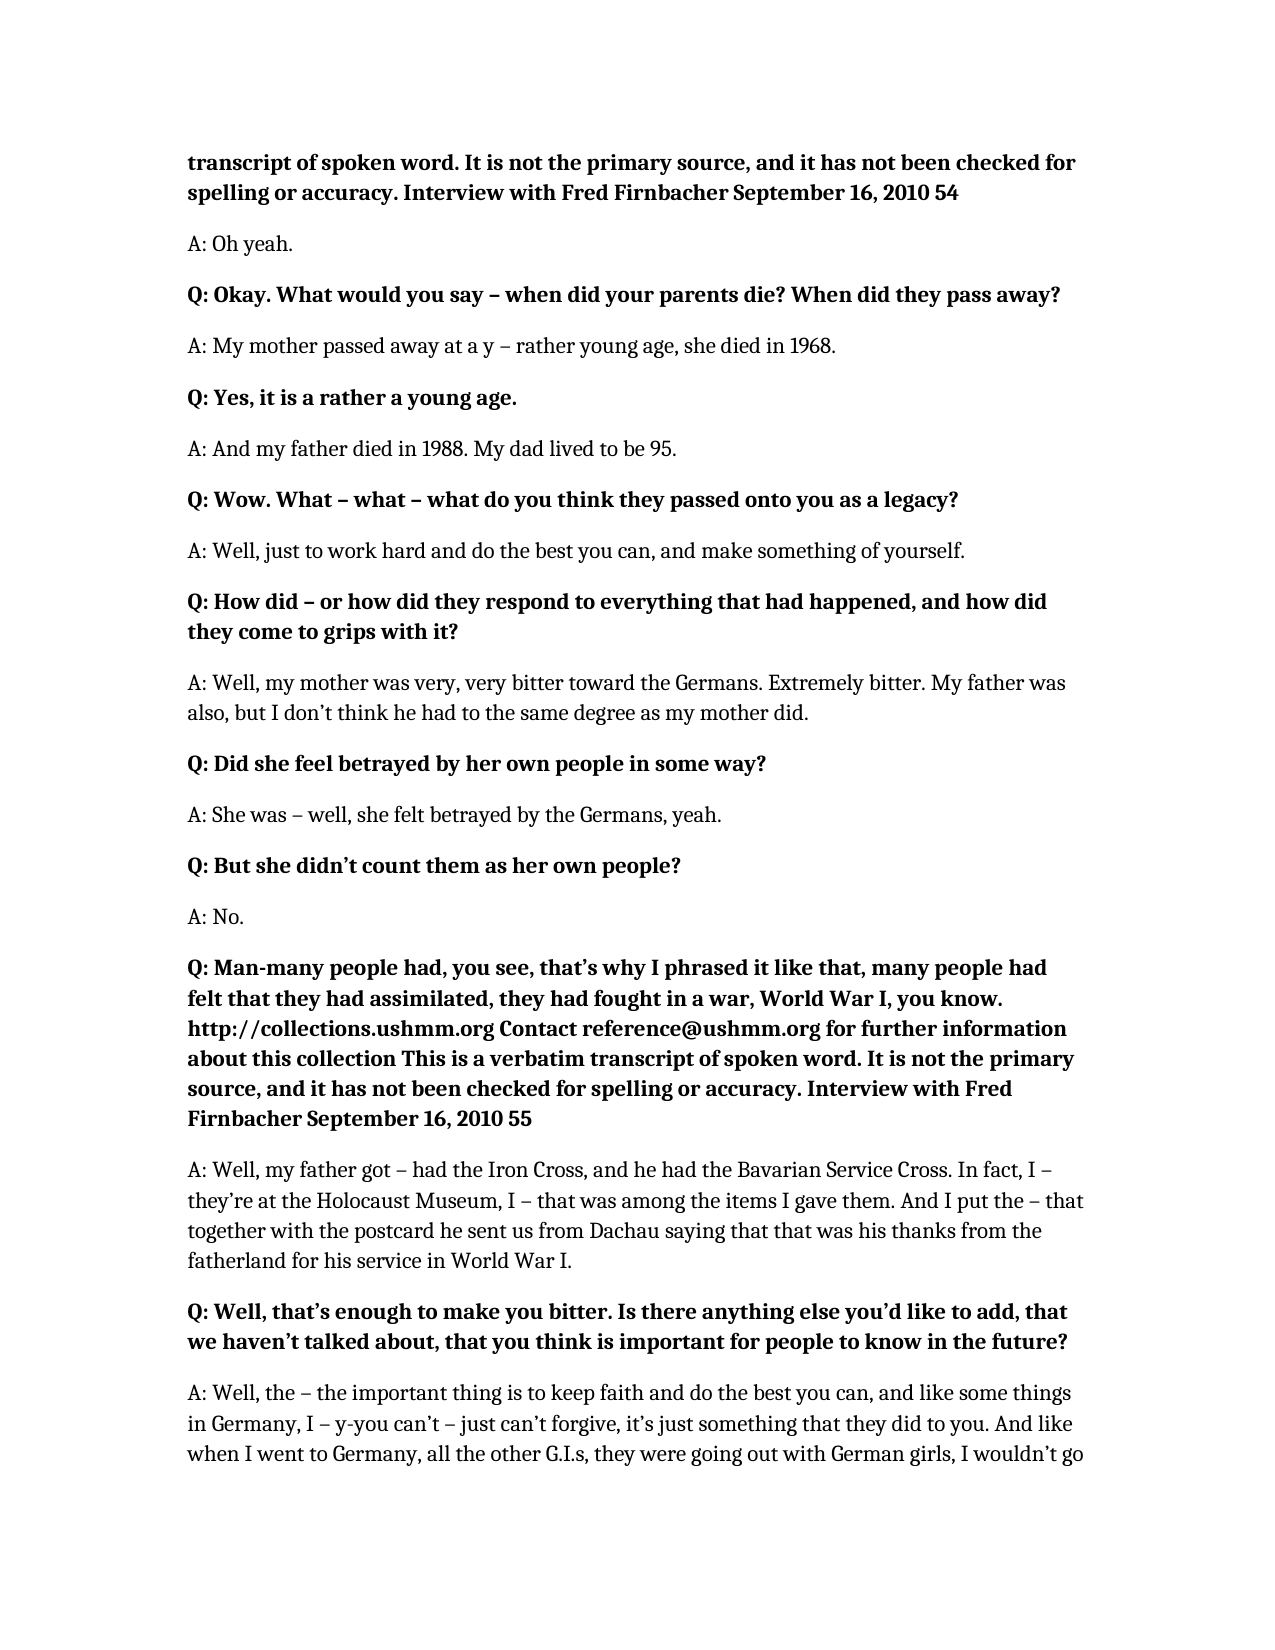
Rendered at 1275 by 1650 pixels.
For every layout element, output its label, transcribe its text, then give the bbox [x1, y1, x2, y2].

text Q: Man-many people had, you see, that’s why I phrased it like that, many people had felt that they had assimilated, they had fought in a war, World War I, you know. http://collections.ushmm.org Contact reference@ushmm.org for further information about this collection This is a verbatim transcript of spoken word. It is not the primary source, and it has not been checked for spelling or accuracy. Interview with Fred Firnbacher September 16, 2010 55 [187, 955, 1087, 1133]
text A: Well, my mother was very, very bitter toward the Germans. Extremely bitter. My father was also, but I don’t think he had to the same degree as my mother did. [187, 670, 1087, 726]
text Q: How did – or how did they respond to everything that had happened, and how did they come to grips with it? [187, 588, 1087, 645]
text Q: Wow. What – what – what do you think they passed onto you as a legacy? [187, 486, 1087, 513]
text Q: Okay. What would you say – when did your parents die? When did they pass away? [187, 282, 1087, 309]
text Q: Yes, it is a rather a young age. [187, 384, 1087, 411]
text A: Oh yeah. [187, 231, 1087, 258]
text A: My mother passed away at a y – rather young age, she died in 1968. [187, 333, 1087, 360]
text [187, 150, 1087, 207]
text Q: Did she feel betrayed by her own people in some way? [187, 751, 1087, 777]
text A: And my father died in 1988. My dad lived to be 95. [187, 435, 1087, 462]
text Q: Well, that’s enough to make you bitter. Is there anything else you’d like to add, that we haven’t talked about, that you think is important for people to know in the future? [187, 1299, 1087, 1356]
text Q: But she didn’t count them as her own people? [187, 853, 1087, 879]
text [187, 1380, 1087, 1467]
text A: Well, my father got – had the Iron Cross, and he had the Bavarian Service Cross. In fact, I – they’re at the Holocaust Museum, I – that was among the items I gave them. And I put the – that together with the postcard he sent us from Dachau saying that that was his thanks from the fatherland for his service in World War I. [187, 1157, 1087, 1274]
text A: Well, just to work hard and do the best you can, and make something of yourself. [187, 537, 1087, 564]
text A: She was – well, she felt betrayed by the Germans, yeah. [187, 802, 1087, 828]
text A: No. [187, 904, 1087, 931]
